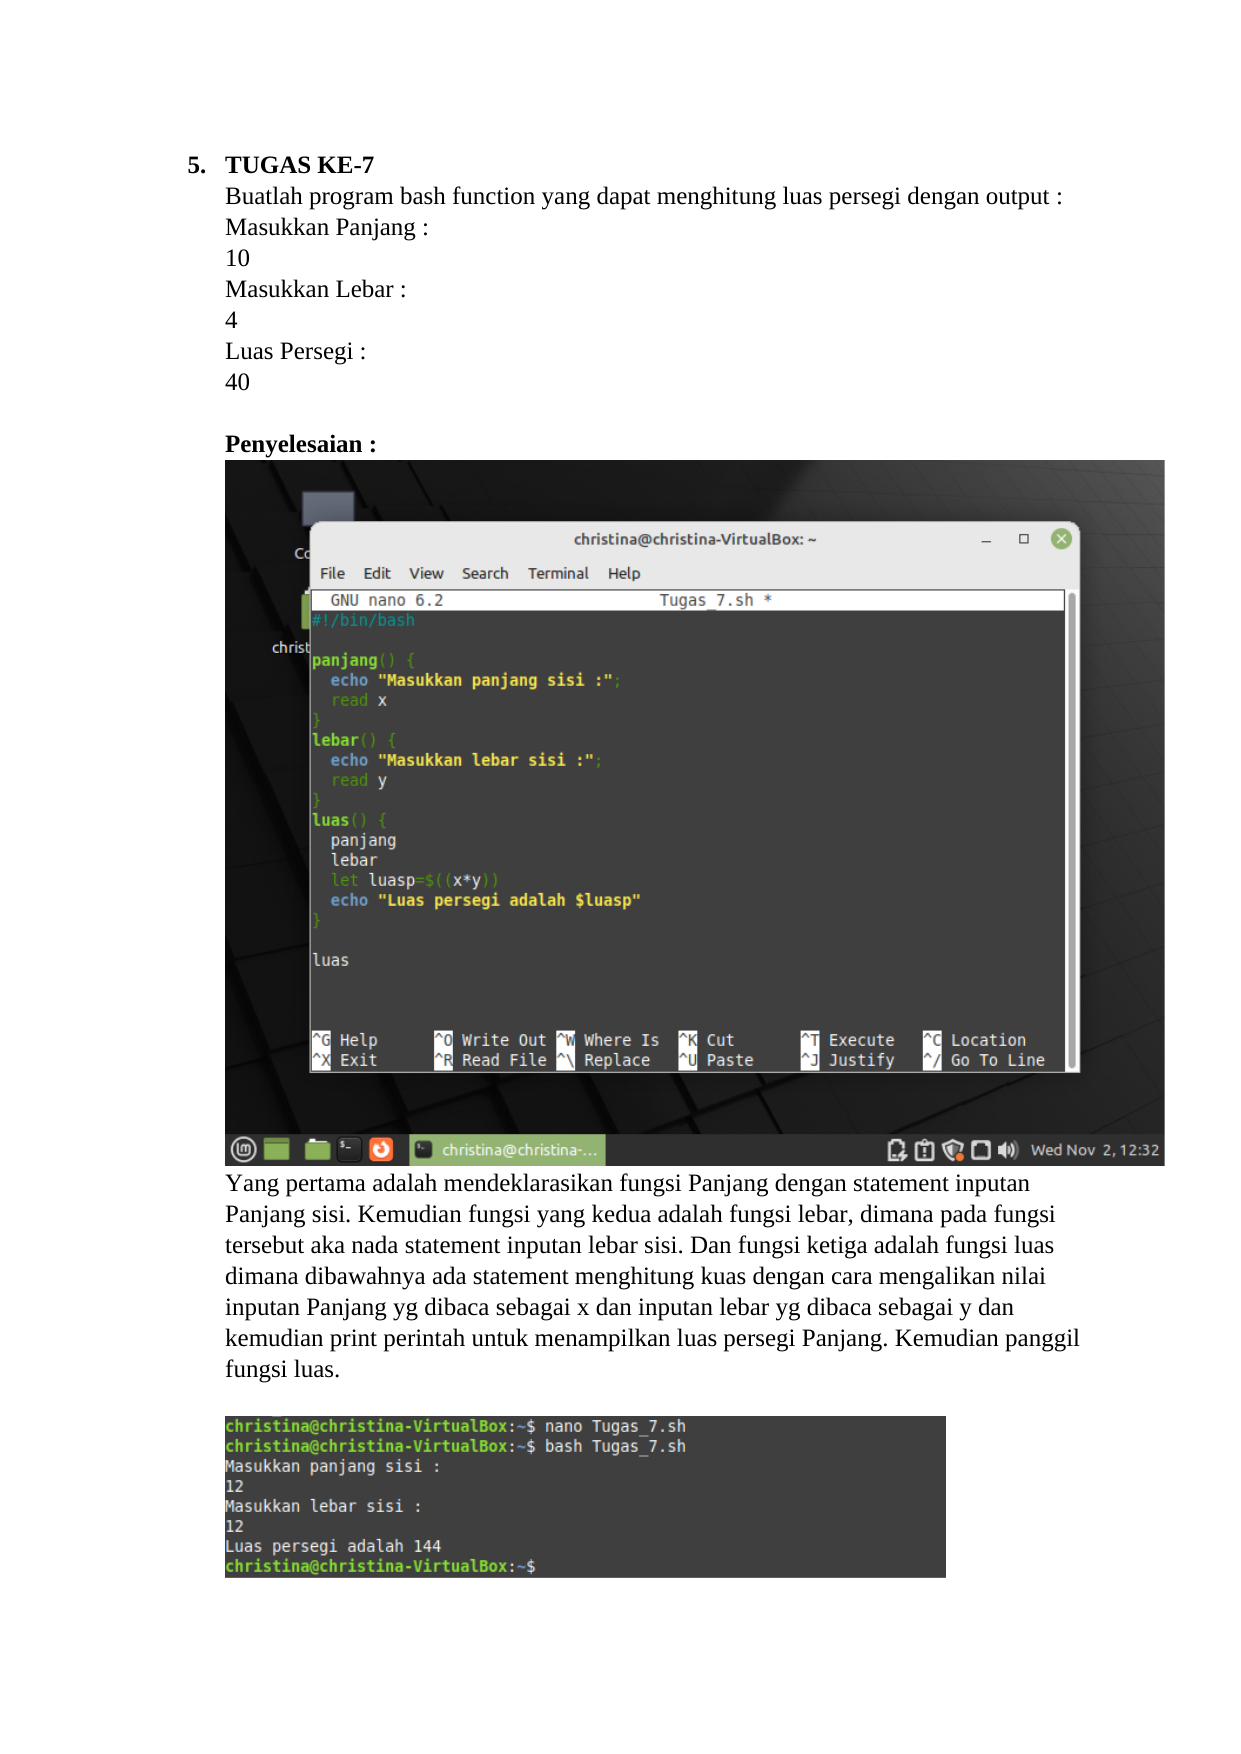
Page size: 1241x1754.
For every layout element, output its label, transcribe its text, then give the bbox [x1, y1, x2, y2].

list 4 [225, 305, 1090, 334]
list TUGAS KE-7 [187, 150, 1090, 179]
list 10 [225, 243, 1090, 272]
list Masukkan Panjang : [225, 212, 1090, 241]
picture [225, 1416, 946, 1578]
list Masukkan Lebar : [225, 274, 1090, 303]
list Penyelesaian : [225, 429, 1090, 458]
picture [225, 460, 1165, 1166]
list 40 [225, 367, 1090, 396]
list Buatlah program bash function yang dapat menghitung luas persegi dengan output : [225, 181, 1090, 210]
list Yang pertama adalah mendeklarasikan fungsi Panjang dengan statement inputan Panjang sisi. Kemudian fungsi yang kedua adalah fungsi lebar, dimana pada fungsi tersebut aka nada statement inputan lebar sisi. Dan fungsi ketiga adalah fungsi luas dimana dibawahnya ada statement menghitung kuas dengan cara mengalikan nilai inputan Panjang yg dibaca sebagai x dan inputan lebar yg dibaca sebagai y dan kemudian print perintah untuk menampilkan luas persegi Panjang. Kemudian panggil fungsi luas. [225, 1168, 1090, 1383]
list Luas Persegi : [225, 336, 1090, 365]
